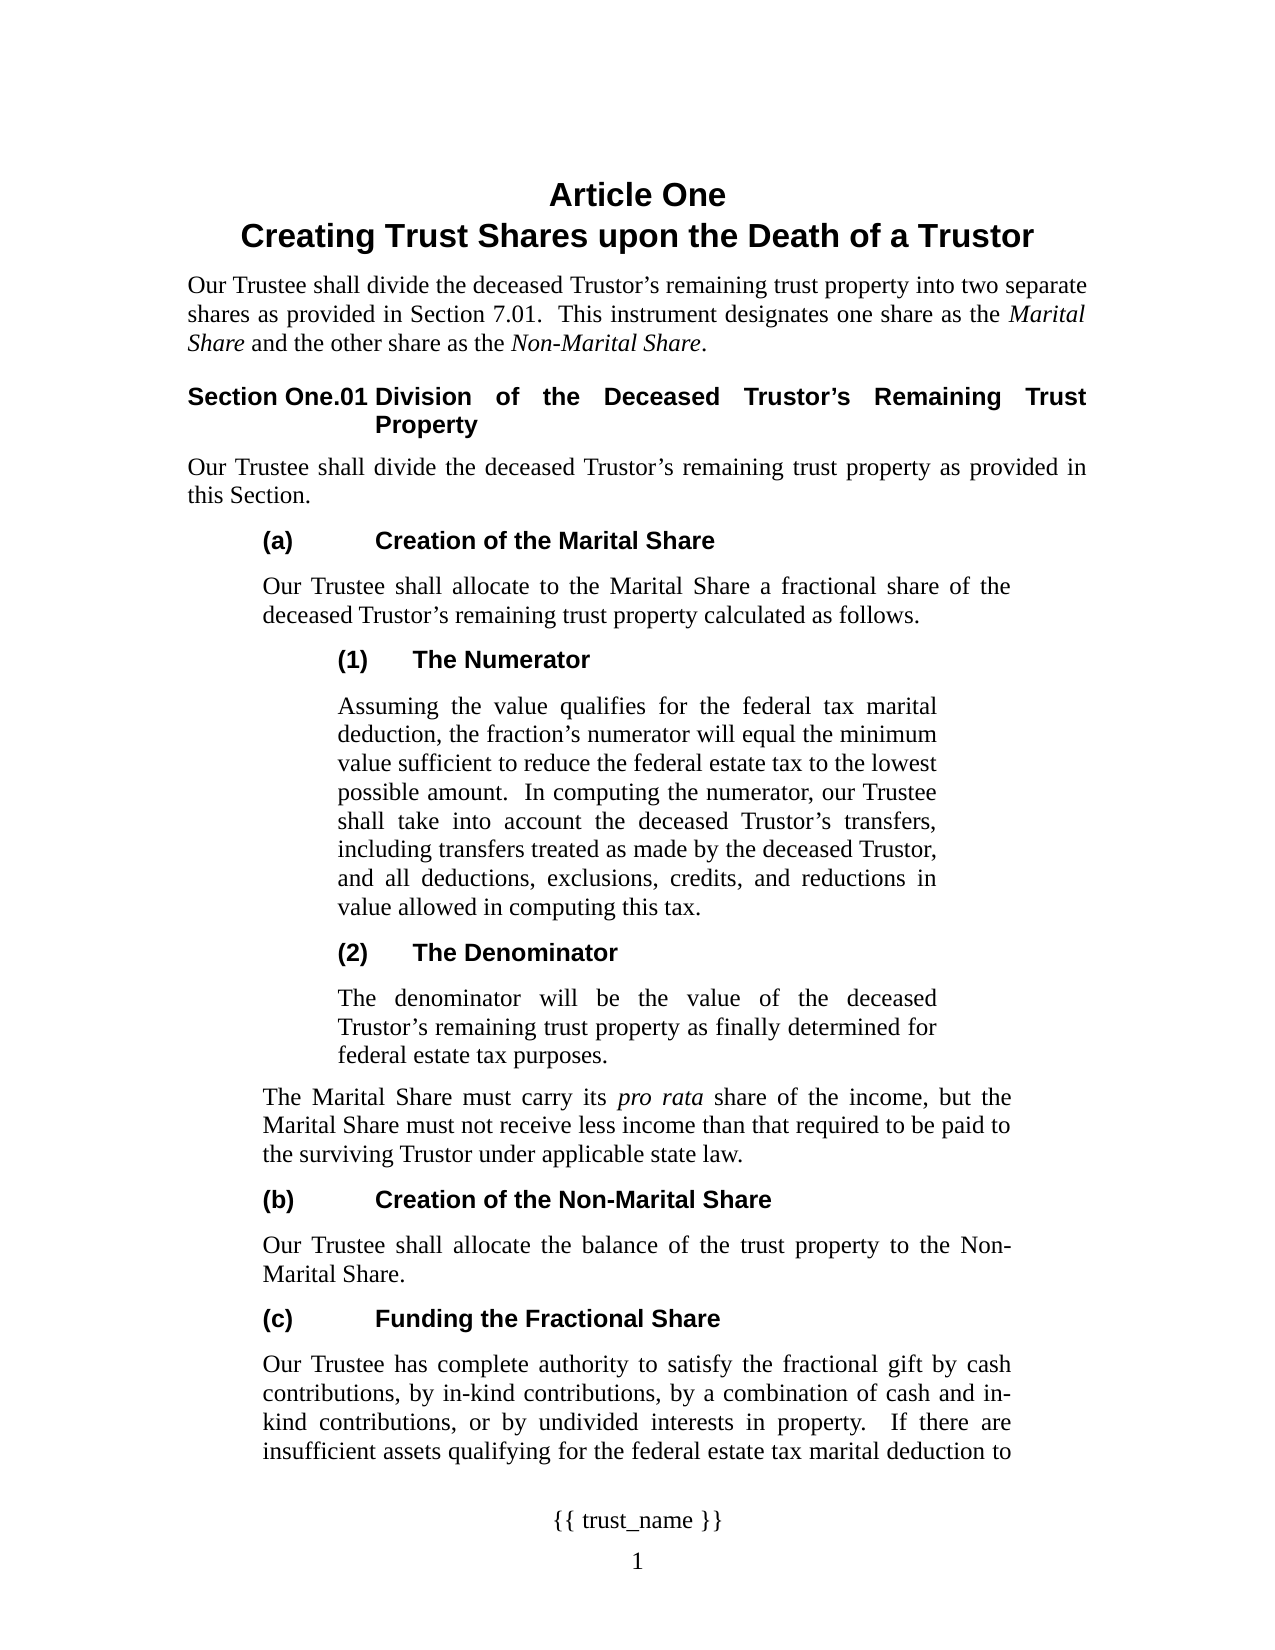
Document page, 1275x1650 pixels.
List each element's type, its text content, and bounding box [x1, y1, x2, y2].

subtitle Creating Trust Shares upon the Death of a Trustor [187, 175, 1087, 255]
text Creation of the Non-Marital Share [262, 1184, 1012, 1213]
text The Denominator [337, 937, 1087, 966]
text Our Trustee shall allocate to the Marital Share a fractional share of the deceased Trustor’s remaining trust property calculated as follows. [262, 571, 1012, 629]
subtitle Division of the Deceased Trustor’s Remaining Trust Property [187, 382, 1087, 439]
text The Marital Share must carry its pro rata share of the income, but the Marital Share must not receive less income than that required to be paid to the surviving Trustor under applicable state law. [262, 1082, 1012, 1168]
text The denominator will be the value of the deceased Trustor’s remaining trust property as finally determined for federal estate tax purposes. [337, 983, 937, 1069]
text The Numerator [337, 645, 1087, 674]
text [262, 1349, 1012, 1464]
text Funding the Fractional Share [262, 1304, 1012, 1333]
text Our Trustee shall divide the deceased Trustor’s remaining trust property into two separate shares as provided in Section 7.01. This instrument designates one share as the Marital Share and the other share as the Non-Marital Share. [187, 270, 1087, 357]
text Our Trustee shall allocate the balance of the trust property to the Non-Marital Share. [262, 1230, 1012, 1287]
text Creation of the Marital Share [262, 526, 1012, 554]
text Assuming the value qualifies for the federal tax marital deduction, the fraction’s numerator will equal the minimum value sufficient to reduce the federal estate tax to the lowest possible amount. In computing the numerator, our Trustee shall take into account the deceased Trustor’s transfers, including transfers treated as made by the deceased Trustor, and all deductions, exclusions, credits, and reductions in value allowed in computing this tax. [337, 691, 937, 921]
text Our Trustee shall divide the deceased Trustor’s remaining trust property as provided in this Section. [187, 452, 1087, 509]
